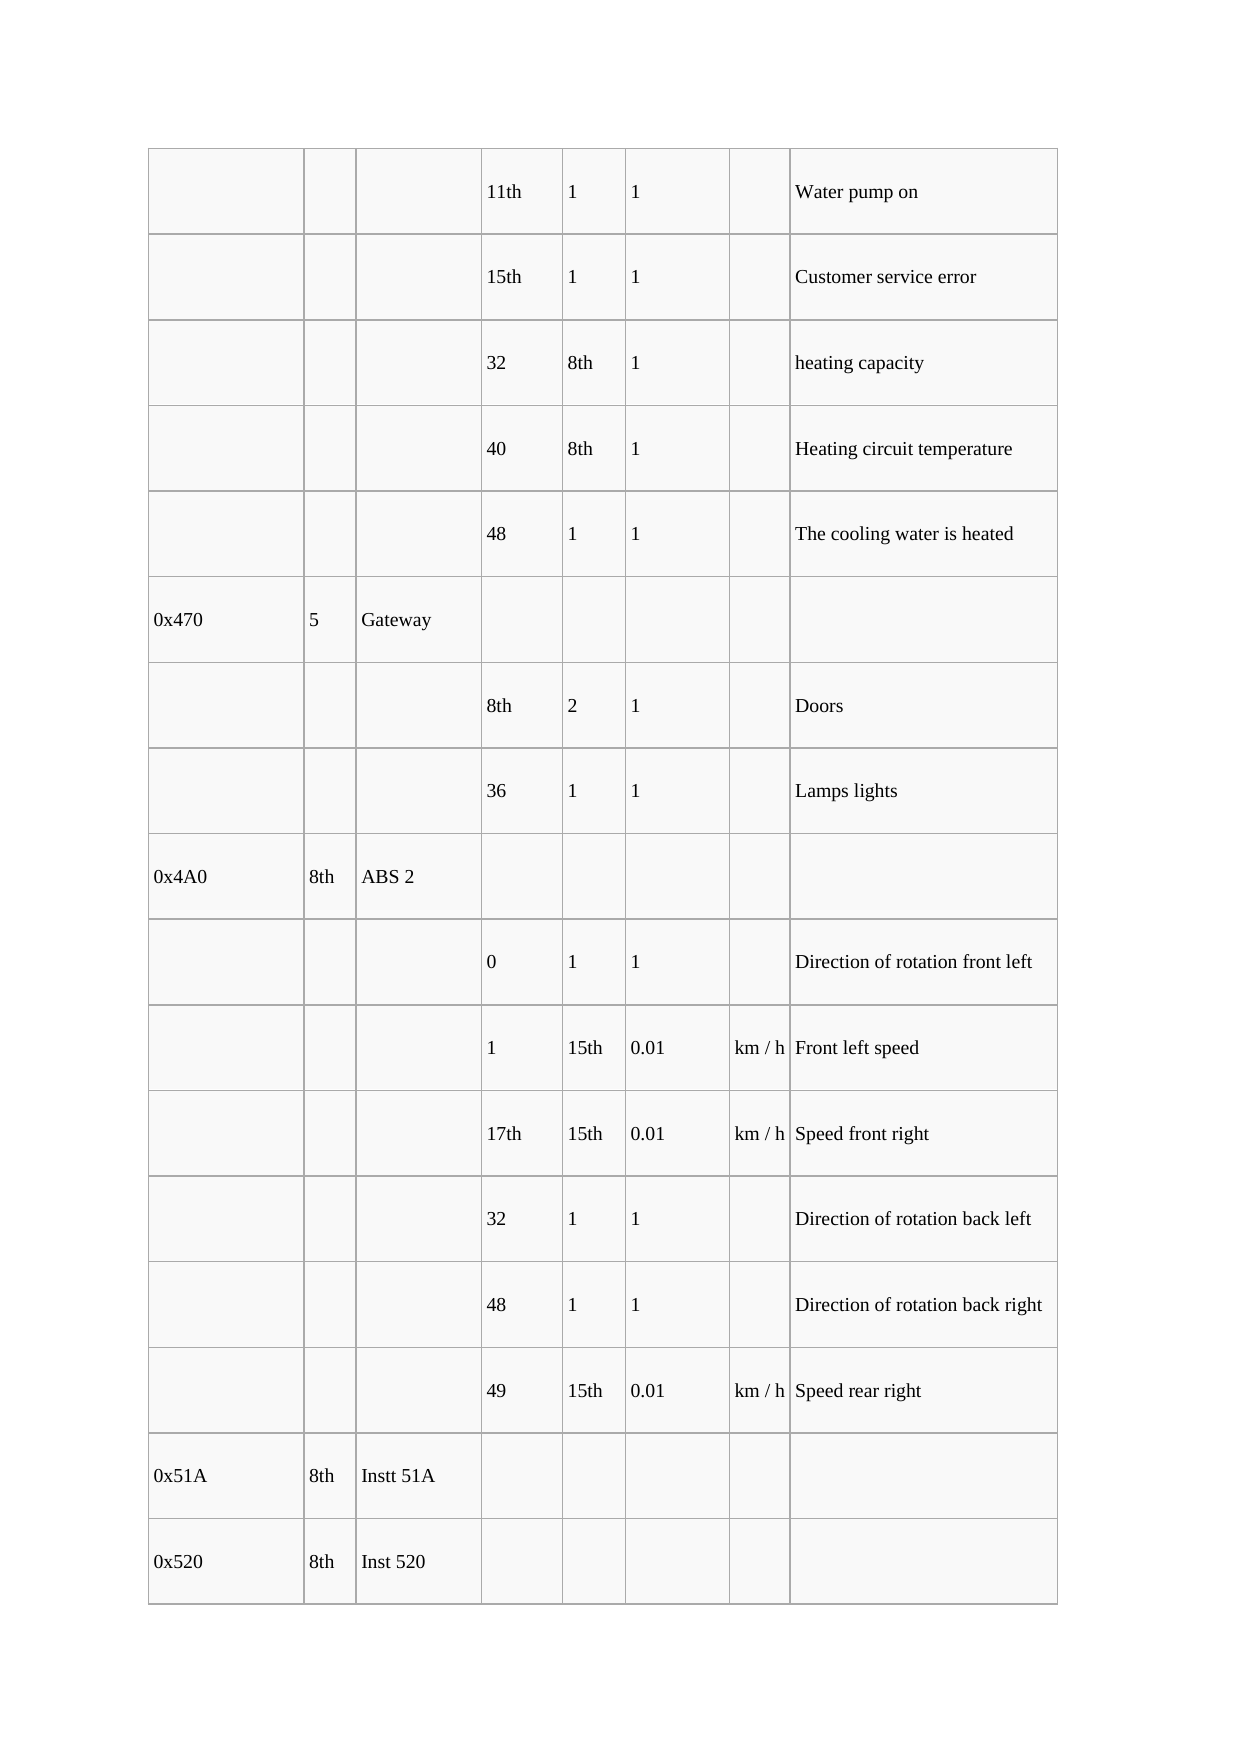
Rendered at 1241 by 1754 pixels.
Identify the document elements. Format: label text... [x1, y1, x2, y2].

table_cell [357, 749, 481, 833]
table_cell [626, 834, 729, 918]
table_cell [149, 235, 303, 319]
table_cell Instt 51A [357, 1434, 481, 1518]
table_cell [305, 1262, 355, 1346]
table_cell [730, 834, 789, 918]
table_cell 15th [563, 1006, 625, 1089]
table_cell [149, 1006, 303, 1089]
table_cell 11th [482, 149, 562, 233]
table_cell [563, 1434, 625, 1518]
table_cell 0.01 [626, 1006, 729, 1089]
table_cell [149, 492, 303, 576]
table_cell 1 [563, 1177, 625, 1261]
table_cell 49 [482, 1348, 562, 1432]
table_cell 15th [563, 1348, 625, 1432]
table_cell 0.01 [626, 1348, 729, 1432]
table_cell [357, 663, 481, 747]
table_cell 48 [482, 492, 562, 576]
table_cell [305, 920, 355, 1004]
table_cell [730, 406, 789, 490]
table_cell heating capacity [791, 321, 1057, 404]
table_cell 1 [563, 149, 625, 233]
table_cell 1 [626, 663, 729, 747]
table_cell [357, 1348, 481, 1432]
table_cell 8th [305, 1434, 355, 1518]
table_cell [305, 1348, 355, 1432]
table_cell km / h [730, 1091, 789, 1175]
table_cell [791, 1519, 1057, 1603]
table_cell 1 [563, 920, 625, 1004]
table_cell [482, 1519, 562, 1603]
table_cell 0 [482, 920, 562, 1004]
table_cell Speed ​​front right [791, 1091, 1057, 1175]
table_cell 15th [482, 235, 562, 319]
table_cell 1 [626, 321, 729, 404]
table_cell [730, 1177, 789, 1261]
table_cell [730, 749, 789, 833]
table_cell [149, 920, 303, 1004]
table_cell [357, 406, 481, 490]
table_cell 1 [626, 920, 729, 1004]
table_cell Front left speed [791, 1006, 1057, 1089]
table_cell [626, 577, 729, 661]
table_cell [563, 577, 625, 661]
table_cell [730, 1519, 789, 1603]
table_cell [357, 1006, 481, 1089]
table_cell [730, 235, 789, 319]
table_cell [149, 749, 303, 833]
table_cell [305, 492, 355, 576]
table_cell [305, 321, 355, 404]
table_cell 15th [563, 1091, 625, 1175]
table_cell [730, 920, 789, 1004]
table_cell 2 [563, 663, 625, 747]
table_cell [482, 1434, 562, 1518]
table_cell 1 [563, 1262, 625, 1346]
table_cell 1 [626, 235, 729, 319]
table_cell 1 [626, 406, 729, 490]
table_cell The cooling water is heated [791, 492, 1057, 576]
table_cell [149, 1262, 303, 1346]
table_cell [357, 1091, 481, 1175]
table_cell 0x4A0 [149, 834, 303, 918]
table_cell 1 [563, 492, 625, 576]
table_cell [149, 1091, 303, 1175]
table_cell Water pump on [791, 149, 1057, 233]
table_cell [357, 492, 481, 576]
table_cell 1 [563, 749, 625, 833]
table_cell [305, 663, 355, 747]
table_cell Heating circuit temperature [791, 406, 1057, 490]
table_cell 8th [563, 406, 625, 490]
table_cell [791, 834, 1057, 918]
table_cell Customer service error [791, 235, 1057, 319]
table_cell [305, 149, 355, 233]
table_cell [791, 577, 1057, 661]
table_cell 8th [482, 663, 562, 747]
table_cell [730, 149, 789, 233]
table_cell [563, 1519, 625, 1603]
table_cell km / h [730, 1006, 789, 1089]
table_cell [305, 1177, 355, 1261]
table_cell 36 [482, 749, 562, 833]
table_cell [563, 834, 625, 918]
table_cell 1 [626, 1262, 729, 1346]
table_cell [730, 1262, 789, 1346]
table_cell 0x470 [149, 577, 303, 661]
table_cell 5 [305, 577, 355, 661]
table_cell 8th [305, 1519, 355, 1603]
table_cell [305, 235, 355, 319]
table_cell Speed ​​rear right [791, 1348, 1057, 1432]
table_cell 0x51A [149, 1434, 303, 1518]
table_cell [357, 1262, 481, 1346]
table_cell Direction of rotation back right [791, 1262, 1057, 1346]
table_cell 32 [482, 1177, 562, 1261]
table_cell [730, 492, 789, 576]
table_cell Lamps lights [791, 749, 1057, 833]
table_cell [305, 406, 355, 490]
table_cell [305, 1006, 355, 1089]
table_cell [357, 321, 481, 404]
table_cell Inst 520 [357, 1519, 481, 1603]
table_cell 8th [305, 834, 355, 918]
table_cell Doors [791, 663, 1057, 747]
table_cell ABS 2 [357, 834, 481, 918]
table_cell km / h [730, 1348, 789, 1432]
table_cell [357, 920, 481, 1004]
table_cell [357, 235, 481, 319]
table_cell 17th [482, 1091, 562, 1175]
table_cell [149, 406, 303, 490]
table_cell [626, 1434, 729, 1518]
table_cell [357, 149, 481, 233]
table_cell [305, 1091, 355, 1175]
table_cell 1 [626, 749, 729, 833]
table_cell [482, 834, 562, 918]
table_cell [357, 1177, 481, 1261]
table_cell [730, 321, 789, 404]
table_cell [149, 1348, 303, 1432]
table_cell Direction of rotation back left [791, 1177, 1057, 1261]
table_cell [149, 321, 303, 404]
table_cell [149, 663, 303, 747]
table_cell [791, 1434, 1057, 1518]
table_cell 32 [482, 321, 562, 404]
table_cell 0x520 [149, 1519, 303, 1603]
table_cell [149, 149, 303, 233]
table_cell 1 [563, 235, 625, 319]
table_cell Gateway [357, 577, 481, 661]
table_cell [482, 577, 562, 661]
table_cell [730, 1434, 789, 1518]
table_cell [730, 577, 789, 661]
table_cell 8th [563, 321, 625, 404]
table_cell 1 [626, 1177, 729, 1261]
table_cell Direction of rotation front left [791, 920, 1057, 1004]
table_cell 40 [482, 406, 562, 490]
table_cell 1 [482, 1006, 562, 1089]
table_cell [305, 749, 355, 833]
table_cell [730, 663, 789, 747]
table_cell [149, 1177, 303, 1261]
table_cell 1 [626, 492, 729, 576]
table_cell 0.01 [626, 1091, 729, 1175]
table_cell 1 [626, 149, 729, 233]
table_cell [626, 1519, 729, 1603]
table_cell 48 [482, 1262, 562, 1346]
